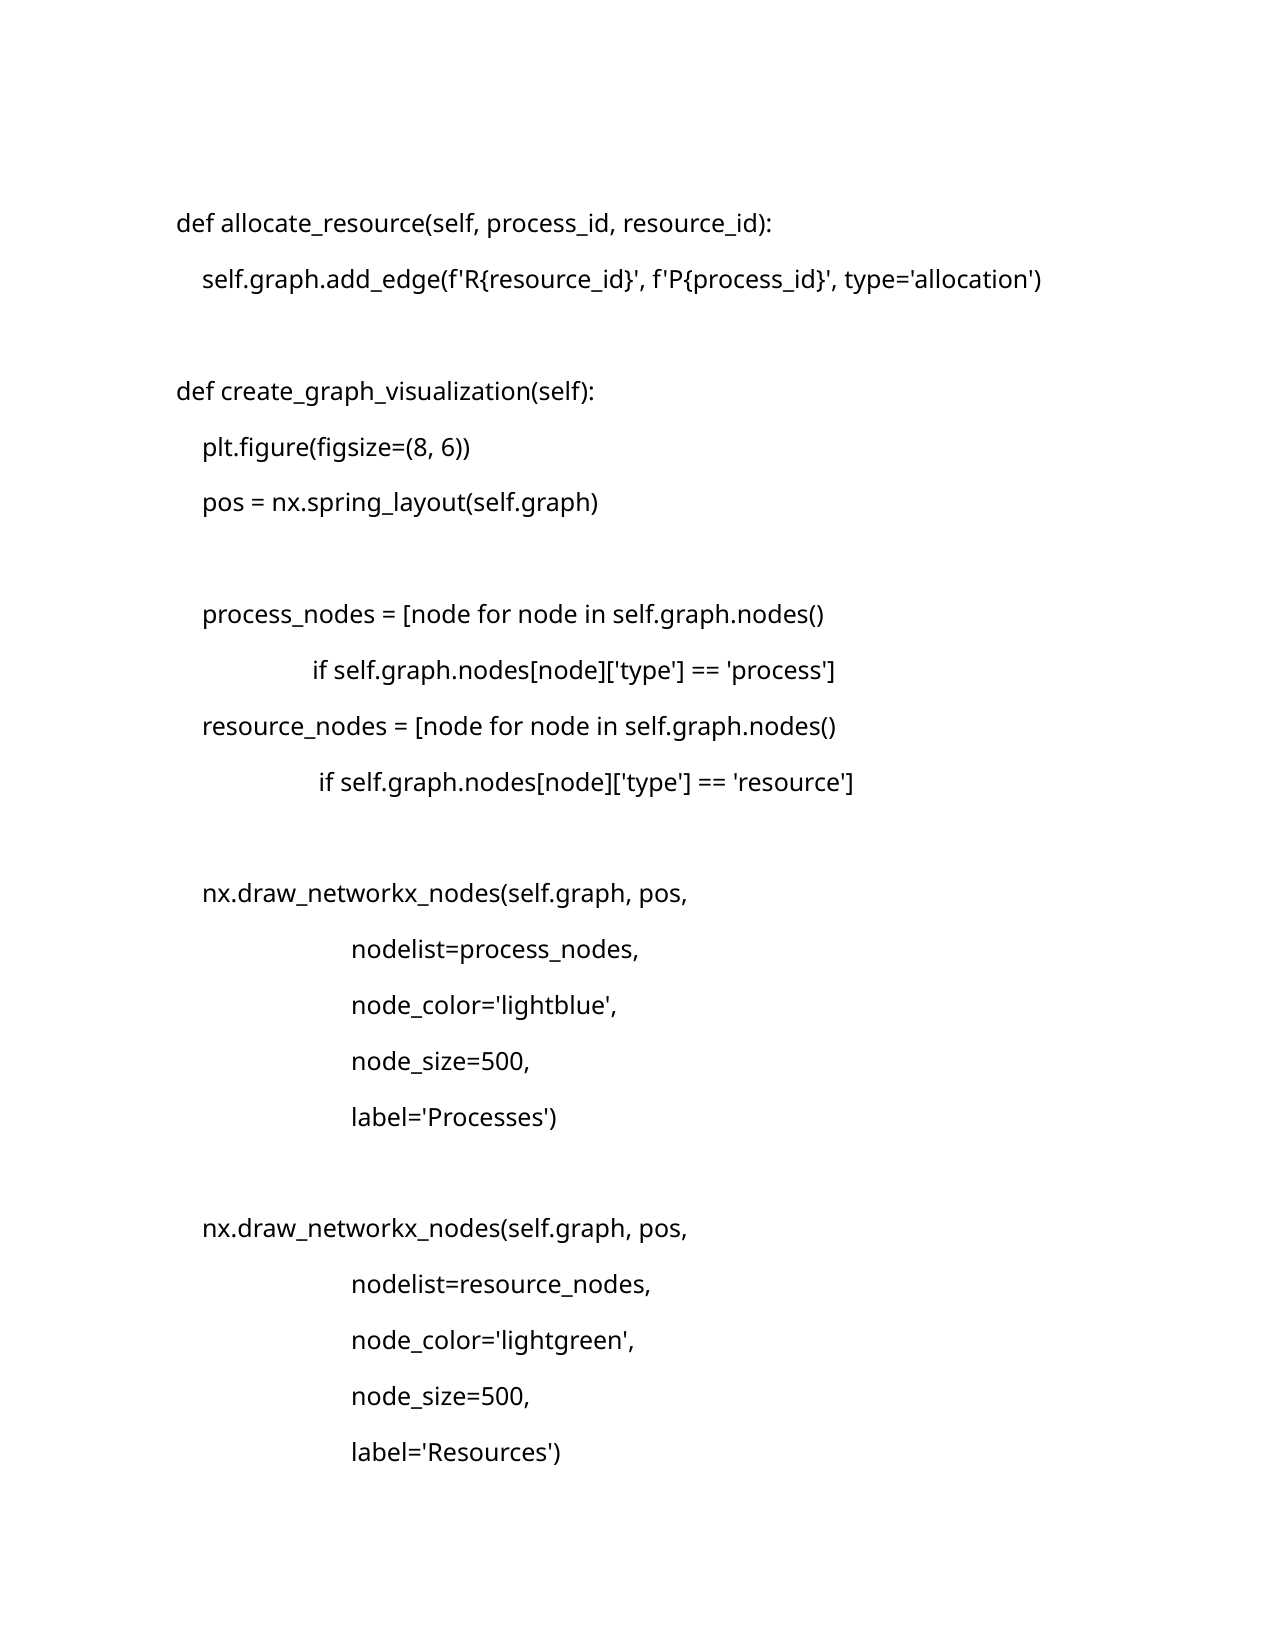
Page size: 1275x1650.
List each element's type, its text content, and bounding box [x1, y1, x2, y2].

text node_color='lightblue', [150, 987, 1125, 1022]
text def allocate_resource(self, process_id, resource_id): [150, 206, 1125, 240]
text label='Processes') [150, 1099, 1125, 1133]
text pos = nx.spring_layout(self.graph) [150, 485, 1125, 519]
text if self.graph.nodes[node]['type'] == 'resource'] [150, 764, 1125, 798]
text self.graph.add_edge(f'R{resource_id}', f'P{process_id}', type='allocation') [150, 262, 1125, 296]
text nodelist=process_nodes, [150, 932, 1125, 966]
text nx.draw_networkx_nodes(self.graph, pos, [150, 876, 1125, 910]
text nx.draw_networkx_nodes(self.graph, pos, [150, 1211, 1125, 1245]
text nodelist=resource_nodes, [150, 1267, 1125, 1301]
text plt.figure(figsize=(8, 6)) [150, 429, 1125, 463]
text process_nodes = [node for node in self.graph.nodes() [150, 597, 1125, 631]
text label='Resources') [150, 1434, 1125, 1468]
text node_color='lightgreen', [150, 1322, 1125, 1357]
text node_size=500, [150, 1378, 1125, 1412]
text def create_graph_visualization(self): [150, 373, 1125, 407]
text if self.graph.nodes[node]['type'] == 'process'] [150, 652, 1125, 687]
text resource_nodes = [node for node in self.graph.nodes() [150, 708, 1125, 742]
text node_size=500, [150, 1043, 1125, 1077]
